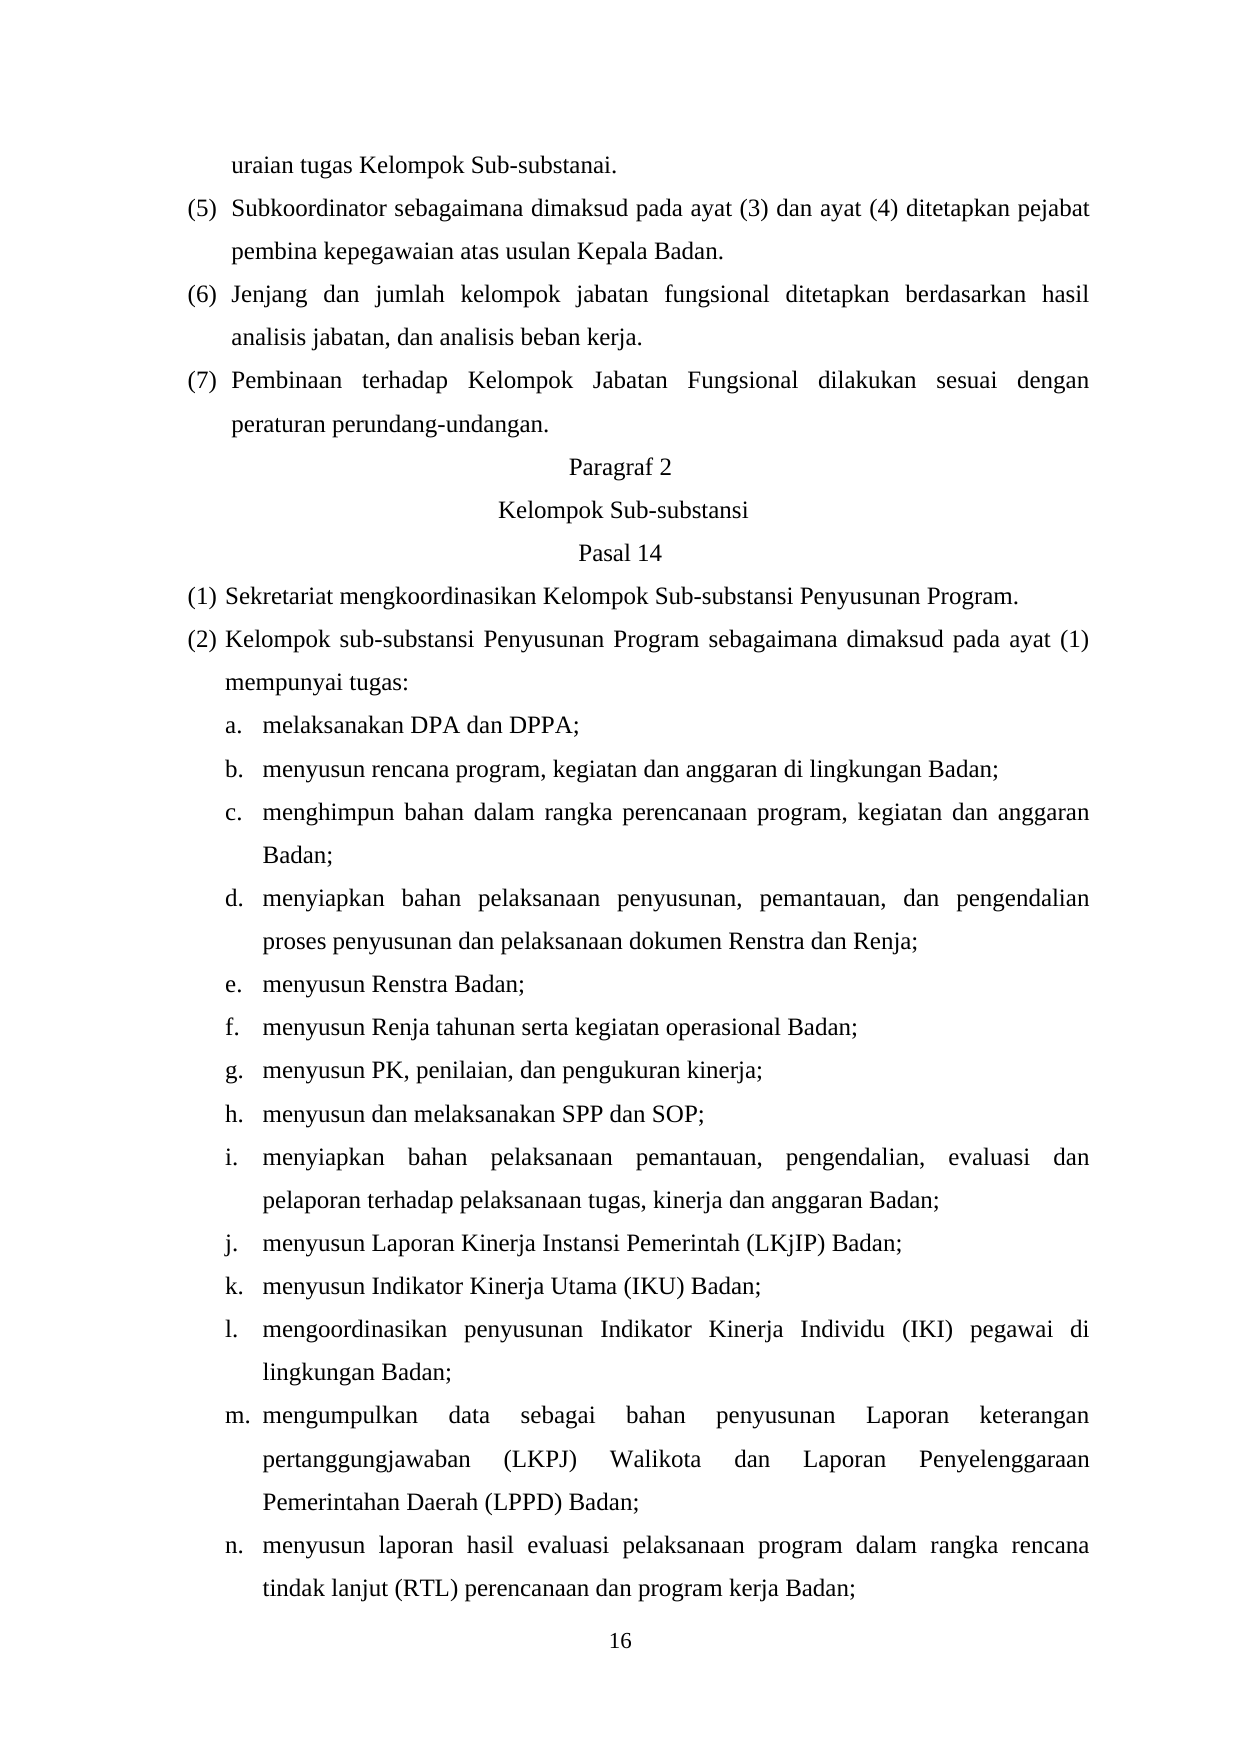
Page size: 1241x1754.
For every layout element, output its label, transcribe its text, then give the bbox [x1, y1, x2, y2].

list menyiapkan bahan pelaksanaan pemantauan, pengendalian, evaluasi dan pelaporan terhadap pelaksanaan tugas, kinerja dan anggaran Badan; [225, 1142, 1090, 1214]
list menyusun PK, penilaian, dan pengukuran kinerja; [225, 1056, 1090, 1084]
list menyusun Indikator Kinerja Utama (IKU) Badan; [225, 1271, 1090, 1300]
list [187, 150, 1090, 179]
text Kelompok Sub-substansi [150, 495, 1090, 524]
list Jenjang dan jumlah kelompok jabatan fungsional ditetapkan berdasarkan hasil analisis jabatan, dan analisis beban kerja. [187, 279, 1090, 351]
list Subkoordinator sebagaimana dimaksud pada ayat (3) dan ayat (4) ditetapkan pejabat pembina kepegawaian atas usulan Kepala Badan. [187, 193, 1090, 265]
list Kelompok sub-substansi Penyusunan Program sebagaimana dimaksud pada ayat (1) mempunyai tugas: [187, 624, 1090, 696]
list Pembinaan terhadap Kelompok Jabatan Fungsional dilakukan sesuai dengan peraturan perundang-undangan. [187, 366, 1090, 437]
text Pasal 14 [150, 538, 1090, 567]
list mengoordinasikan penyusunan Indikator Kinerja Individu (IKI) pegawai di lingkungan Badan; [225, 1314, 1090, 1386]
list menyiapkan bahan pelaksanaan penyusunan, pemantauan, dan pengendalian proses penyusunan dan pelaksanaan dokumen Renstra dan Renja; [225, 883, 1090, 955]
list Sekretariat mengkoordinasikan Kelompok Sub-substansi Penyusunan Program. [187, 581, 1090, 610]
list menyusun rencana program, kegiatan dan anggaran di lingkungan Badan; [225, 754, 1090, 782]
list menyusun laporan hasil evaluasi pelaksanaan program dalam rangka rencana tindak lanjut (RTL) perencanaan dan program kerja Badan; [225, 1530, 1090, 1602]
list menghimpun bahan dalam rangka perencanaan program, kegiatan dan anggaran Badan; [225, 797, 1090, 869]
list menyusun dan melaksanakan SPP dan SOP; [225, 1099, 1090, 1127]
list melaksanakan DPA dan DPPA; [225, 711, 1090, 739]
list menyusun Renstra Badan; [225, 969, 1090, 998]
list mengumpulkan data sebagai bahan penyusunan Laporan keterangan pertanggungjawaban (LKPJ) Walikota dan Laporan Penyelenggaraan Pemerintahan Daerah (LPPD) Badan; [225, 1401, 1090, 1516]
list menyusun Renja tahunan serta kegiatan operasional Badan; [225, 1012, 1090, 1041]
list menyusun Laporan Kinerja Instansi Pemerintah (LKjIP) Badan; [225, 1228, 1090, 1257]
text Paragraf 2 [150, 452, 1090, 481]
